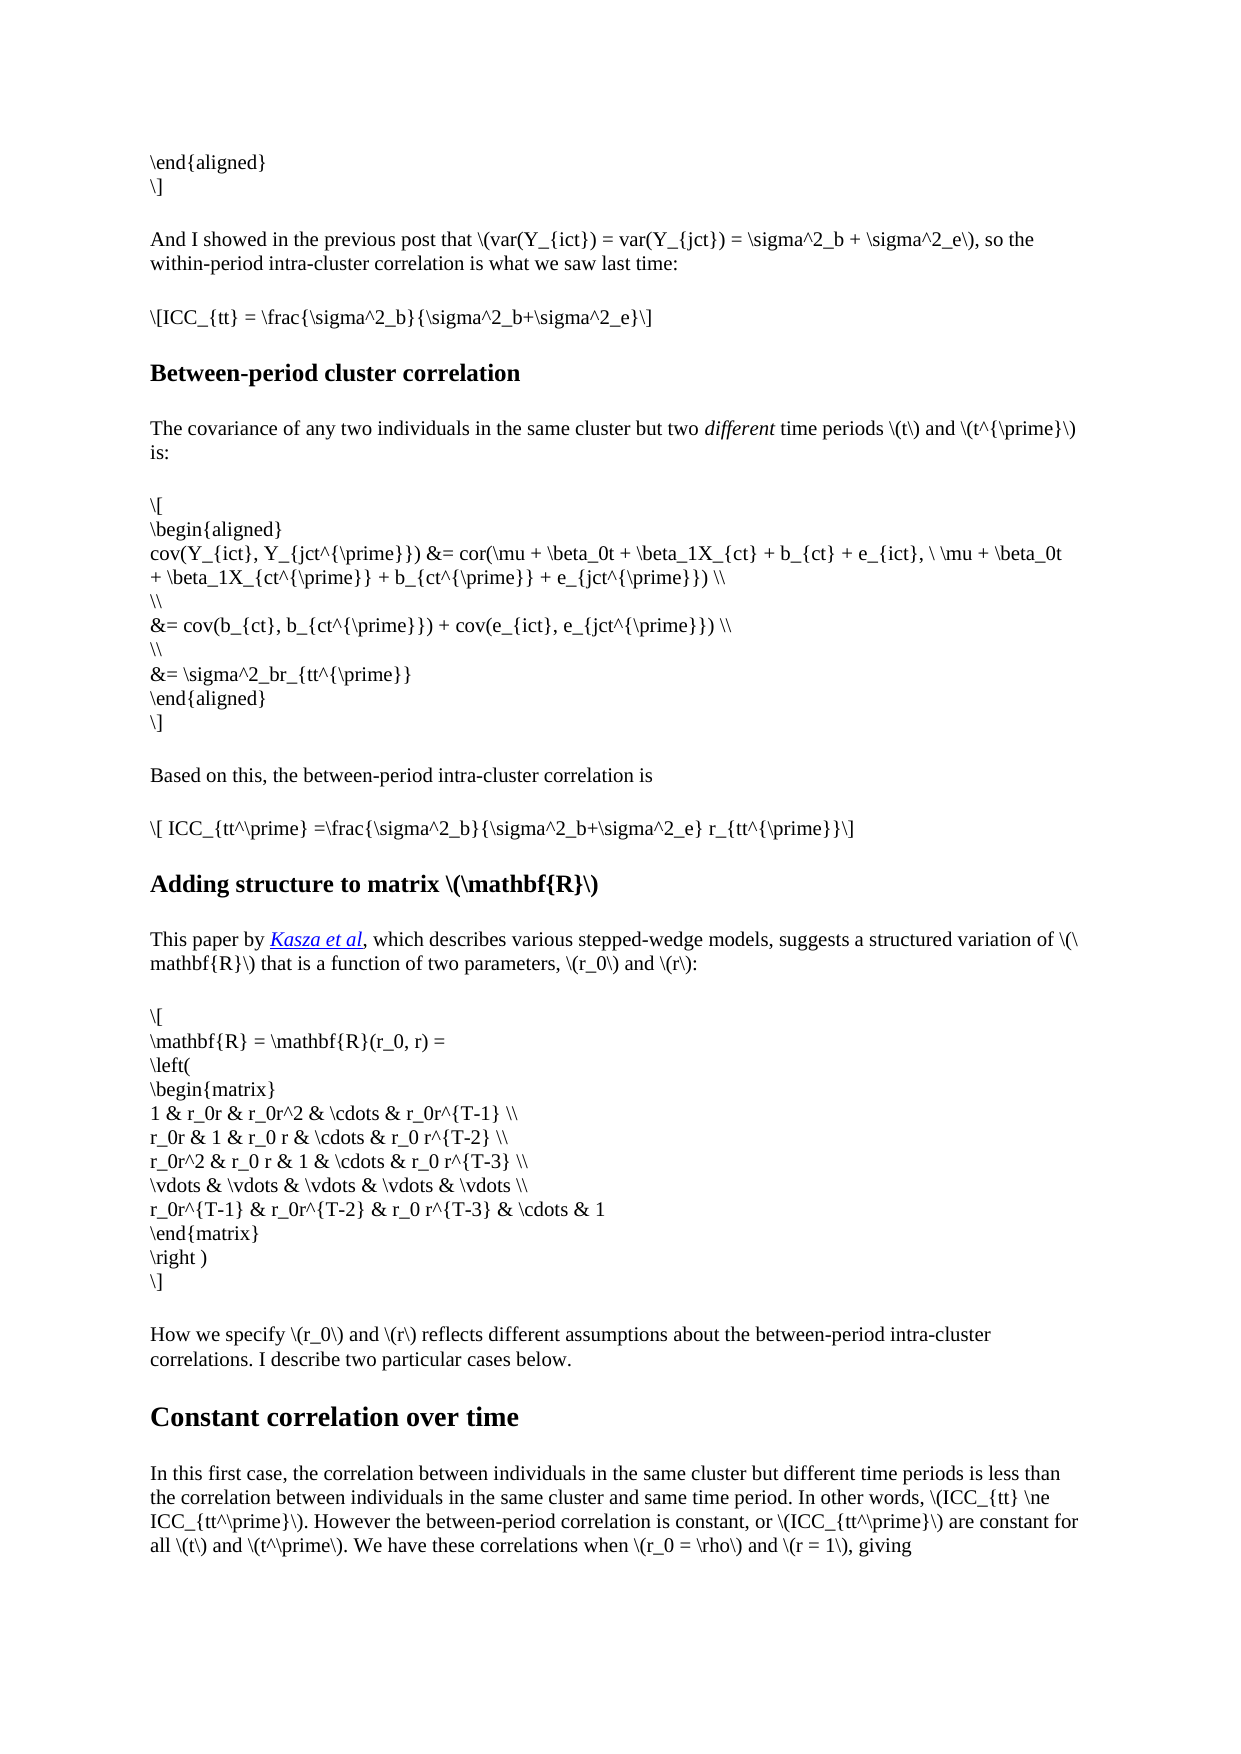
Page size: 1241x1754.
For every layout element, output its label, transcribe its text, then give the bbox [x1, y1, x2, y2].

text \[ \mathbf{R} = \mathbf{R}(r_0, r) = \left( \begin{matrix} 1 & r_0r & r_0r^2 & \cdots & r_0r^{T-1} \\ r_0r & 1 & r_0 r & \cdots & r_0 r^{T-2} \\ r_0r^2 & r_0 r & 1 & \cdots & r_0 r^{T-3} \\ \vdots & \vdots & \vdots & \vdots & \vdots \\ r_0r^{T-1} & r_0r^{T-2} & r_0 r^{T-3} & \cdots & 1 \end{matrix} \right ) \] [150, 1004, 1090, 1293]
text Adding structure to matrix \(\mathbf{R}\) [150, 869, 1090, 898]
text Constant correlation over time [150, 1400, 1090, 1432]
text \[ICC_{tt} = \frac{\sigma^2_b}{\sigma^2_b+\sigma^2_e}\] [150, 304, 1090, 329]
text Based on this, the between-period intra-cluster correlation is [150, 763, 1090, 787]
text \[ ICC_{tt^\prime} =\frac{\sigma^2_b}{\sigma^2_b+\sigma^2_e} r_{tt^{\prime}}\] [150, 816, 1090, 840]
text Between-period cluster correlation [150, 358, 1090, 387]
text In this first case, the correlation between individuals in the same cluster but different time periods is less than the correlation between individuals in the same cluster and same time period. In other words, \(ICC_{tt} \ne ICC_{tt^\prime}\). However the between-period correlation is constant, or \(ICC_{tt^\prime}\) are constant for all \(t\) and \(t^\prime\). We have these correlations when \(r_0 = \rho\) and \(r = 1\), giving [150, 1461, 1090, 1557]
text This paper by Kasza et al, which describes various stepped-wedge models, suggests a structured variation of \(\mathbf{R}\) that is a function of two parameters, \(r_0\) and \(r\): [150, 927, 1090, 975]
text How we specify \(r_0\) and \(r\) reflects different assumptions about the between-period intra-cluster correlations. I describe two particular cases below. [150, 1322, 1090, 1371]
text And I showed in the previous post that \(var(Y_{ict}) = var(Y_{jct}) = \sigma^2_b + \sigma^2_e\), so the within-period intra-cluster correlation is what we saw last time: [150, 227, 1090, 275]
text \[ \begin{aligned} cov(Y_{ict}, Y_{jct^{\prime}}) &= cor(\mu + \beta_0t + \beta_1X_{ct} + b_{ct} + e_{ict}, \ \mu + \beta_0t + \beta_1X_{ct^{\prime}} + b_{ct^{\prime}} + e_{jct^{\prime}}) \\ \\ &= cov(b_{ct}, b_{ct^{\prime}}) + cov(e_{ict}, e_{jct^{\prime}}) \\ \\ &= \sigma^2_br_{tt^{\prime}} \end{aligned} \] [150, 493, 1090, 734]
text The covariance of any two individuals in the same cluster but two different time periods \(t\) and \(t^{\prime}\) is: [150, 416, 1090, 464]
